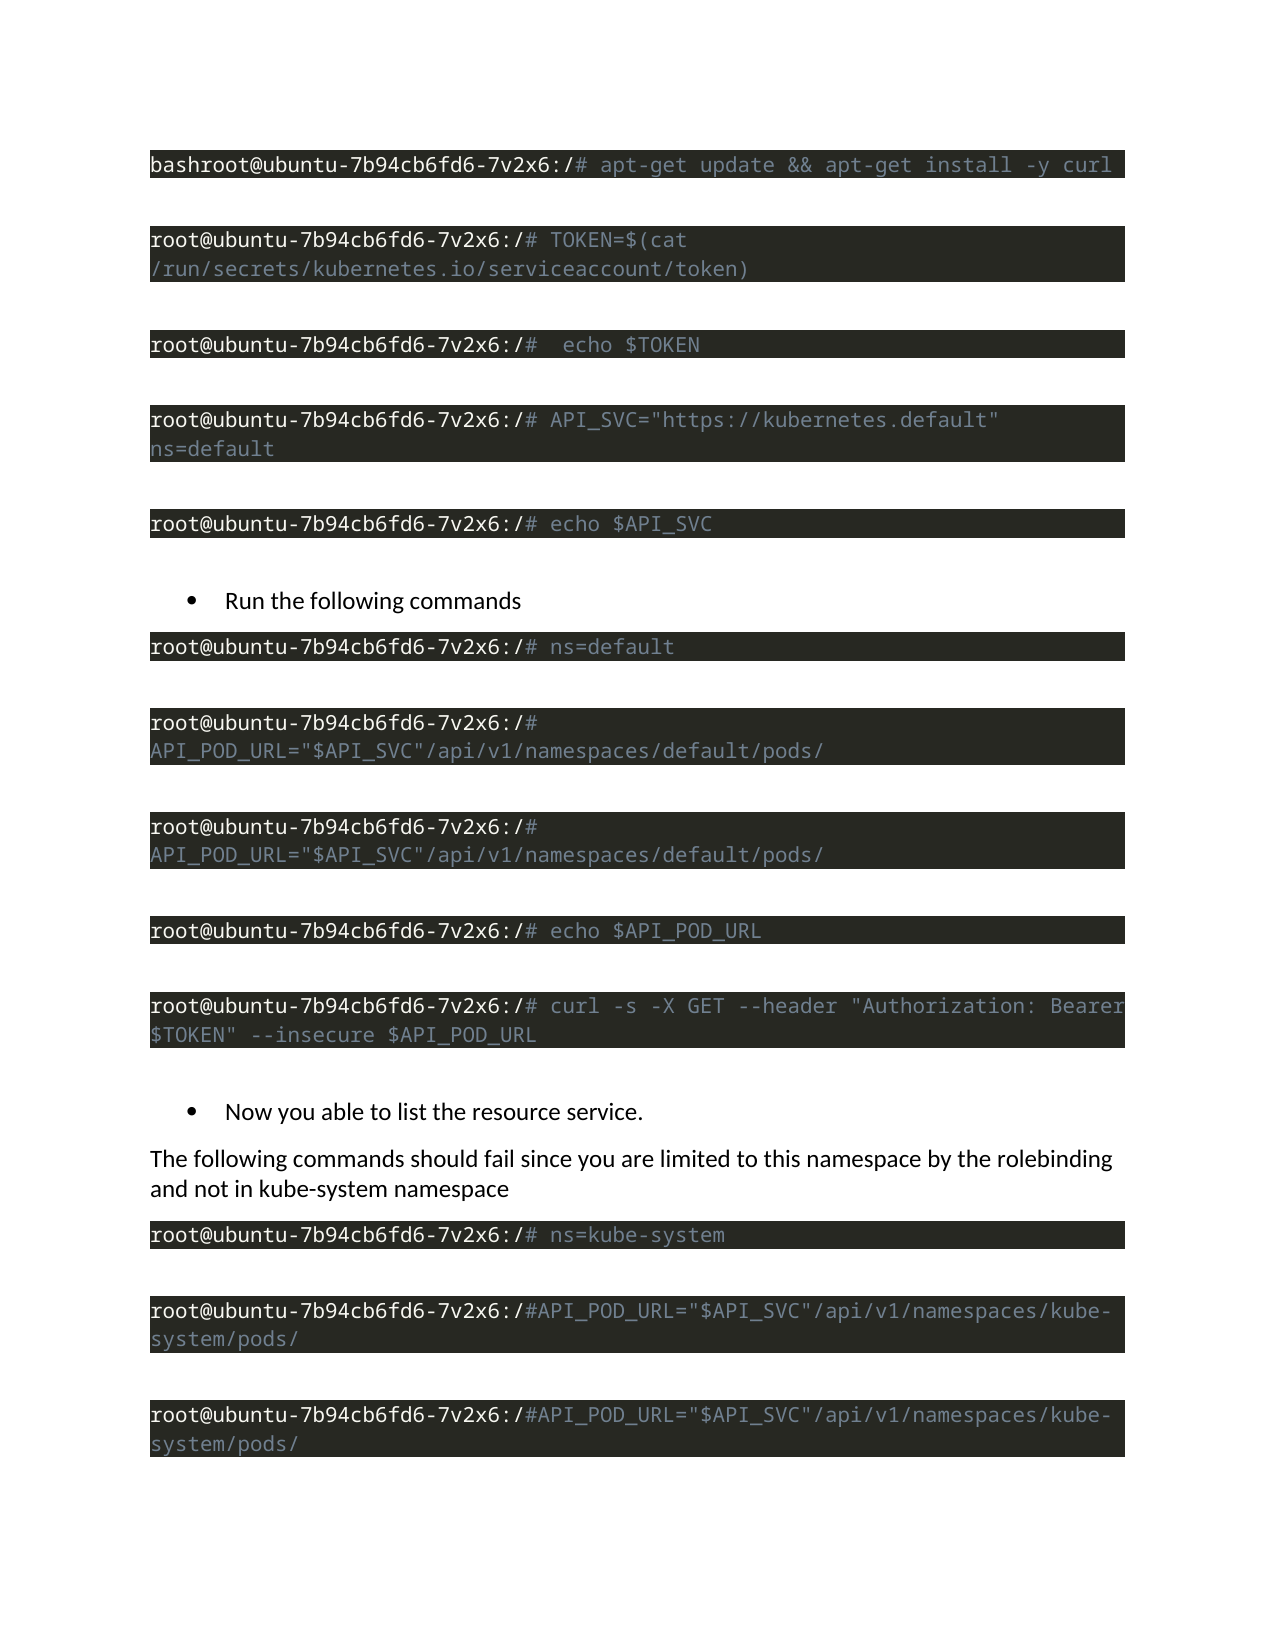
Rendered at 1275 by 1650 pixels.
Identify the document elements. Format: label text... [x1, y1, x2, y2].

text The following commands should fail since you are limited to this namespace by the rolebinding and not in kube-system namespace [150, 1143, 1125, 1204]
text root@ubuntu-7b94cb6fd6-7v2x6:/# echo $TOKEN [150, 330, 1125, 358]
text root@ubuntu-7b94cb6fd6-7v2x6:/# ns=default [150, 632, 1125, 661]
text root@ubuntu-7b94cb6fd6-7v2x6:/# TOKEN=$(cat /run/secrets/kubernetes.io/serviceaccount/token) [150, 226, 1125, 282]
text root@ubuntu-7b94cb6fd6-7v2x6:/# echo $API_SVC [150, 509, 1125, 538]
list Now you able to list the resource service. [187, 1096, 1125, 1126]
text root@ubuntu-7b94cb6fd6-7v2x6:/# API_POD_URL="$API_SVC"/api/v1/namespaces/default/pods/ [150, 708, 1125, 765]
text bashroot@ubuntu-7b94cb6fd6-7v2x6:/# apt-get update && apt-get install -y curl [150, 150, 1125, 178]
text root@ubuntu-7b94cb6fd6-7v2x6:/#API_POD_URL="$API_SVC"/api/v1/namespaces/kube-system/pods/ [150, 1296, 1125, 1353]
text root@ubuntu-7b94cb6fd6-7v2x6:/# echo $API_POD_URL [150, 916, 1125, 944]
text root@ubuntu-7b94cb6fd6-7v2x6:/# ns=kube-system [150, 1221, 1125, 1249]
list Run the following commands [187, 585, 1125, 616]
text root@ubuntu-7b94cb6fd6-7v2x6:/# curl -s -X GET --header "Authorization: Bearer $TOKEN" --insecure $API_POD_URL [150, 992, 1125, 1048]
text root@ubuntu-7b94cb6fd6-7v2x6:/# API_SVC="https://kubernetes.default" ns=default [150, 405, 1125, 462]
text root@ubuntu-7b94cb6fd6-7v2x6:/# API_POD_URL="$API_SVC"/api/v1/namespaces/default/pods/ [150, 812, 1125, 869]
text root@ubuntu-7b94cb6fd6-7v2x6:/#API_POD_URL="$API_SVC"/api/v1/namespaces/kube-system/pods/ [150, 1400, 1125, 1457]
